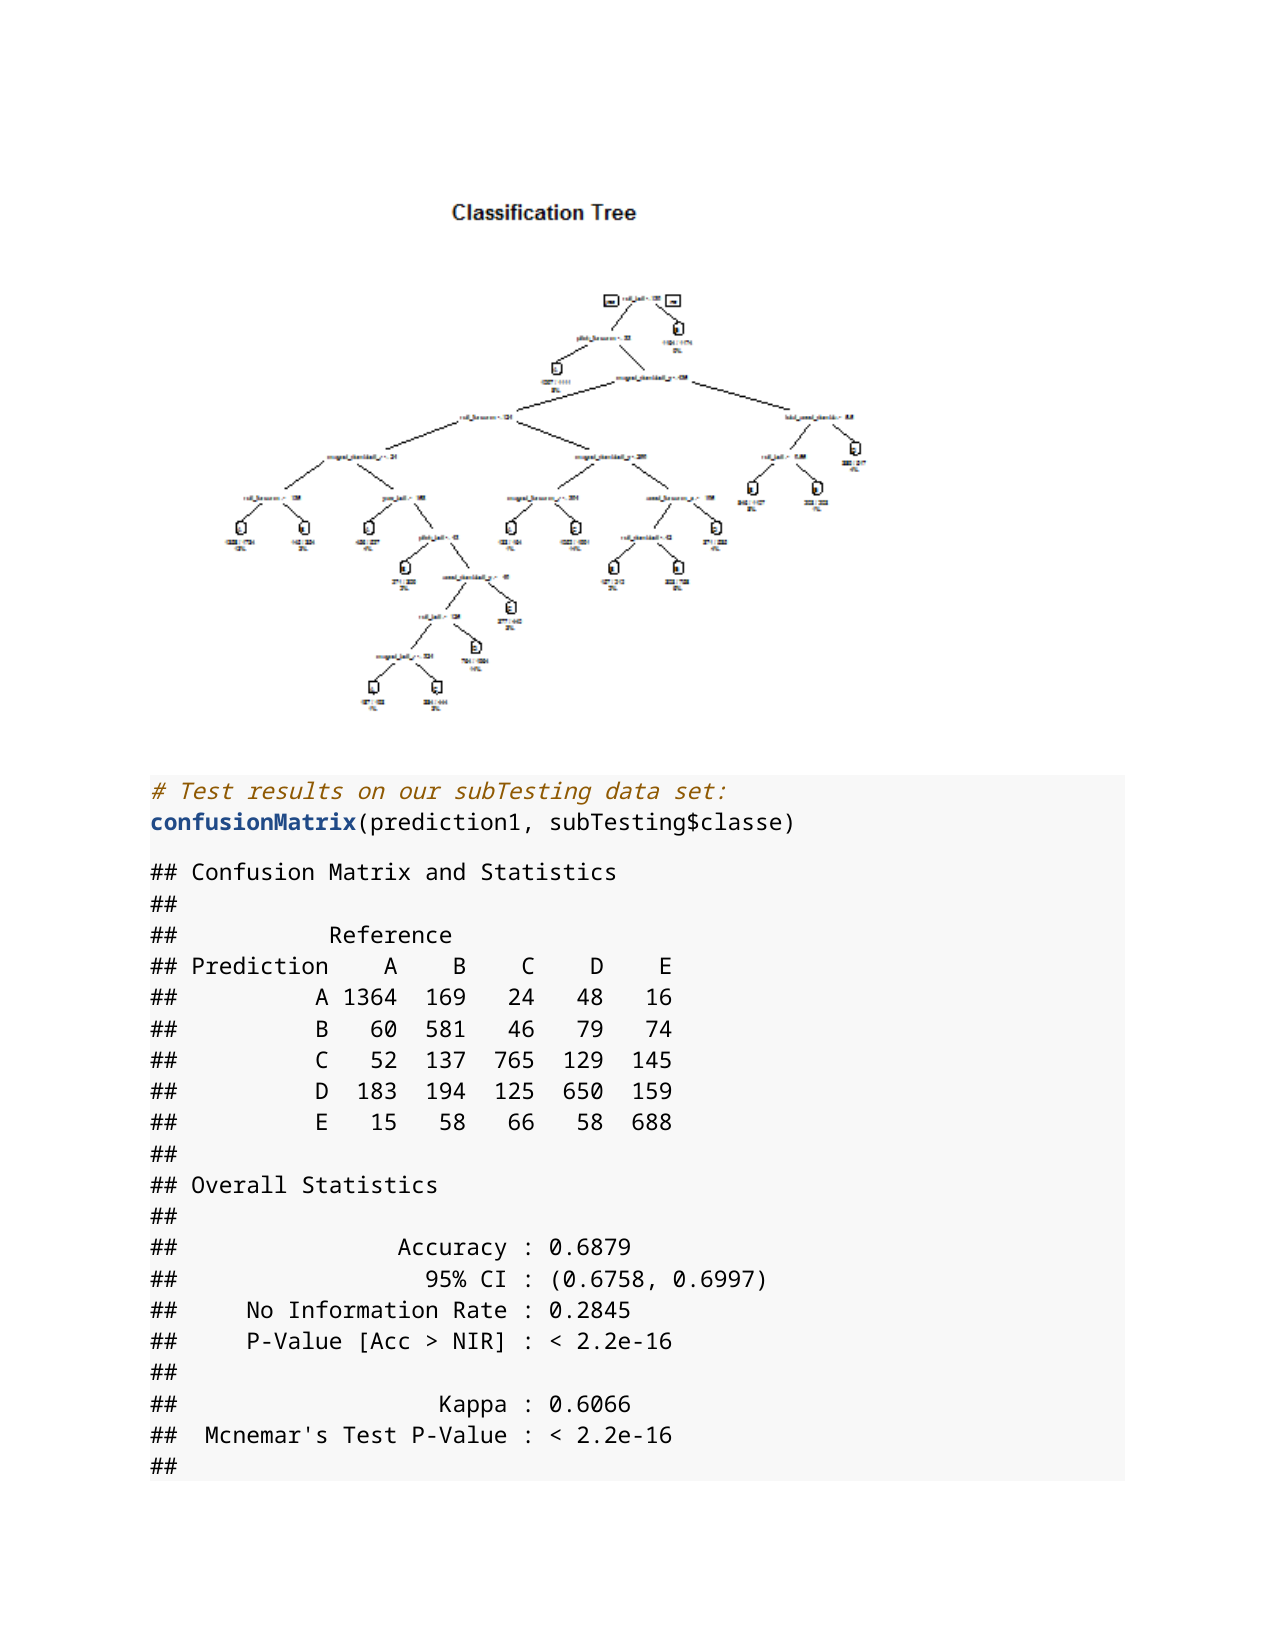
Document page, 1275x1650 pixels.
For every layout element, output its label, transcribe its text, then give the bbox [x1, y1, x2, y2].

text # Test results on our subTesting data set: confusionMatrix(prediction1, subTesting$classe) [727, 775, 1125, 837]
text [150, 856, 1125, 1481]
picture [168, 150, 925, 757]
